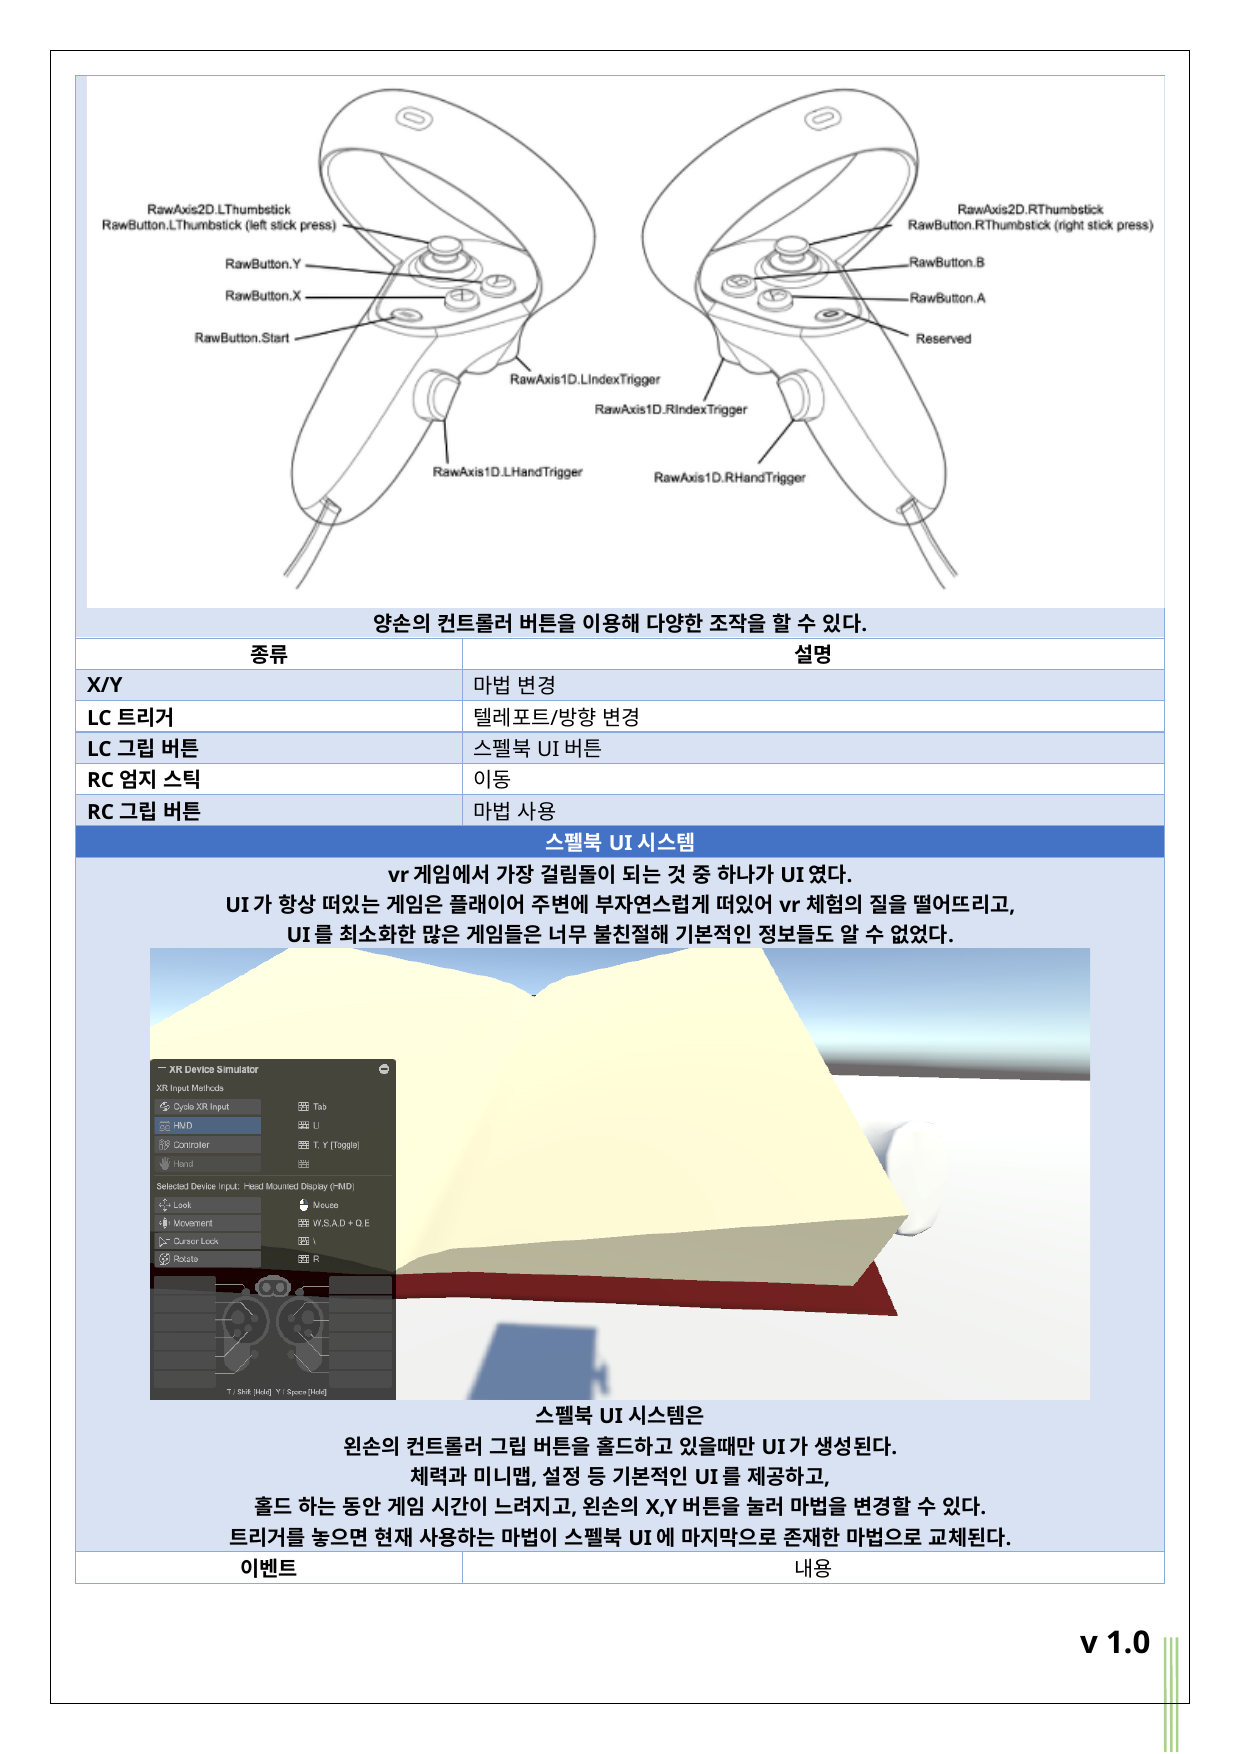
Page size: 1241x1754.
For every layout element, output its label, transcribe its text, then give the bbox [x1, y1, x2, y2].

table_cell 종류 [76, 639, 462, 669]
table_cell 양손의 컨트롤러 버튼을 이용해 다양한 조작을 할 수 있다. [76, 76, 1164, 637]
table_cell RC 엄지 스틱 [76, 764, 462, 794]
table_cell 스펠북 UI 시스템 [76, 826, 1164, 857]
table_cell LC 그립 버튼 [76, 733, 462, 763]
table_cell 설명 [463, 639, 1164, 669]
picture [150, 948, 1091, 1400]
table_cell 이동 [463, 764, 1164, 794]
table_cell 텔레포트/방향 변경 [463, 701, 1164, 731]
table_cell 스펠북 UI 버튼 [463, 733, 1164, 763]
table_cell 이벤트 [76, 1552, 462, 1582]
table_cell 내용 [463, 1552, 1164, 1582]
table_cell LC 트리거 [76, 701, 462, 731]
table_cell X/Y [76, 670, 462, 700]
picture [86, 76, 1165, 608]
table_cell RC 그립 버튼 [76, 795, 462, 825]
table_cell 마법 사용 [463, 795, 1164, 825]
table_cell vr게임에서 가장 걸림돌이 되는 것 중 하나가 UI였다. UI가 항상 떠있는 게임은 플래이어 주변에 부자연스럽게 떠있어 vr 체험의 질을 떨어뜨리고, UI를 최소화한 많은 게임들은 너무 불친절해 기본적인 정보들도 알 수 없었다. 스펠북 UI 시스템은 왼손의 컨트롤러 그립 버튼을 홀드하고 있을때만 UI가 생성된다. 체력과 미니맵, 설정 등 기본적인 UI를 제공하고, 홀드 하는 동안 게임 시간이 느려지고, 왼손의 X,Y 버튼을 눌러 마법을 변경할 수 있다. 트리거를 놓으면 현재 사용하는 마법이 스펠북 UI에 마지막으로 존재한 마법으로 교체된다. [76, 858, 1164, 1551]
table_cell 마법 변경 [463, 670, 1164, 700]
